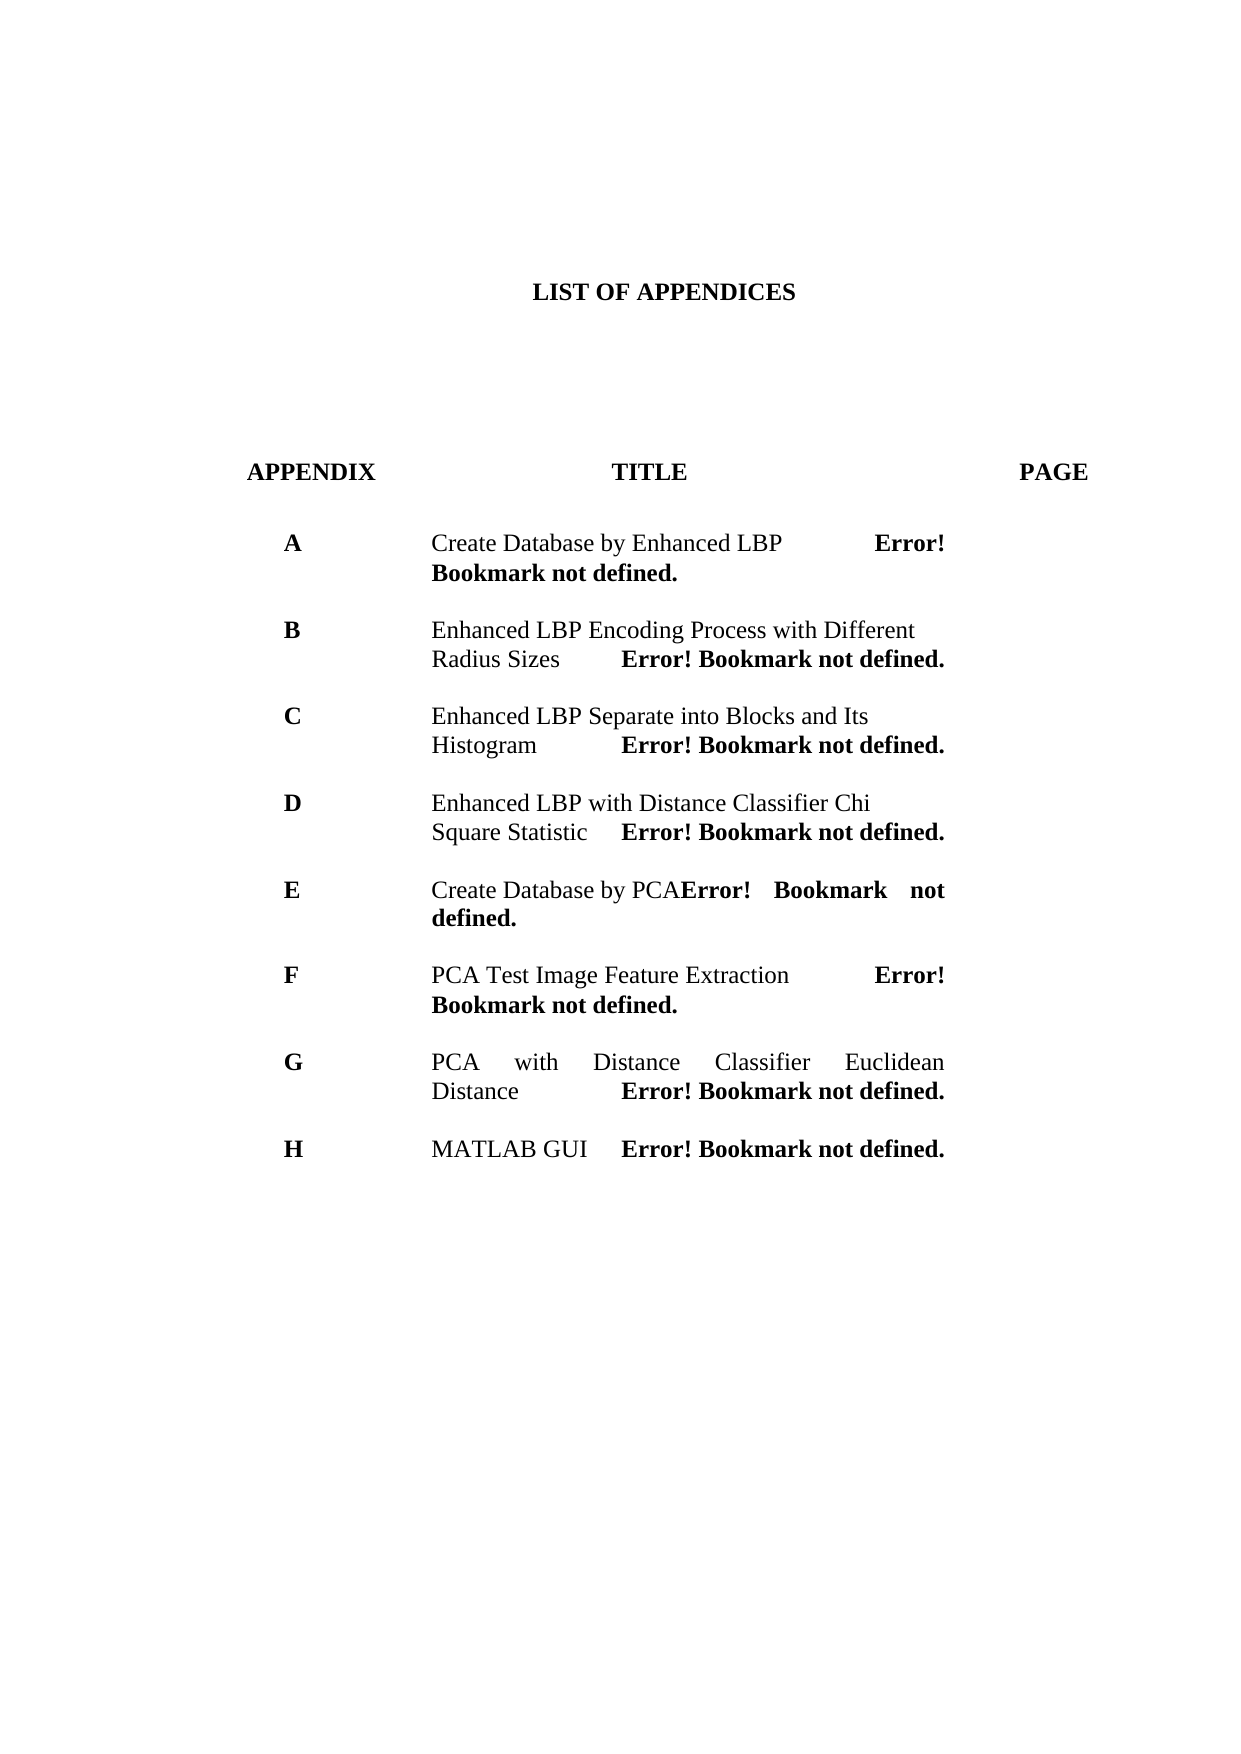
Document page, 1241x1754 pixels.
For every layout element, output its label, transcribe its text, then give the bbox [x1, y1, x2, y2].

list MATLAB GUI Error! Bookmark not defined. [283, 1134, 1126, 1163]
list Enhanced LBP Encoding Process with Different Radius Sizes Error! Bookmark not defined. [283, 615, 945, 673]
text APPENDIX TITLE PAGE [209, 457, 1126, 486]
subtitle Bookmark not defined. [431, 990, 1126, 1019]
list Create Database by PCAError! Bookmark not defined. [283, 875, 945, 932]
subtitle Bookmark not defined. [431, 558, 1126, 586]
subtitle LIST OF APPENDICES [209, 277, 1119, 306]
list PCA Test Image Feature Extraction Error! [283, 961, 1126, 989]
list Enhanced LBP with Distance Classifier Chi Square Statistic Error! Bookmark not defined. [283, 788, 945, 845]
list PCA with Distance Classifier Euclidean Distance Error! Bookmark not defined. [283, 1047, 945, 1105]
list Enhanced LBP Separate into Blocks and Its Histogram Error! Bookmark not defined. [283, 702, 945, 758]
list Create Database by Enhanced LBP Error! [283, 528, 1126, 557]
